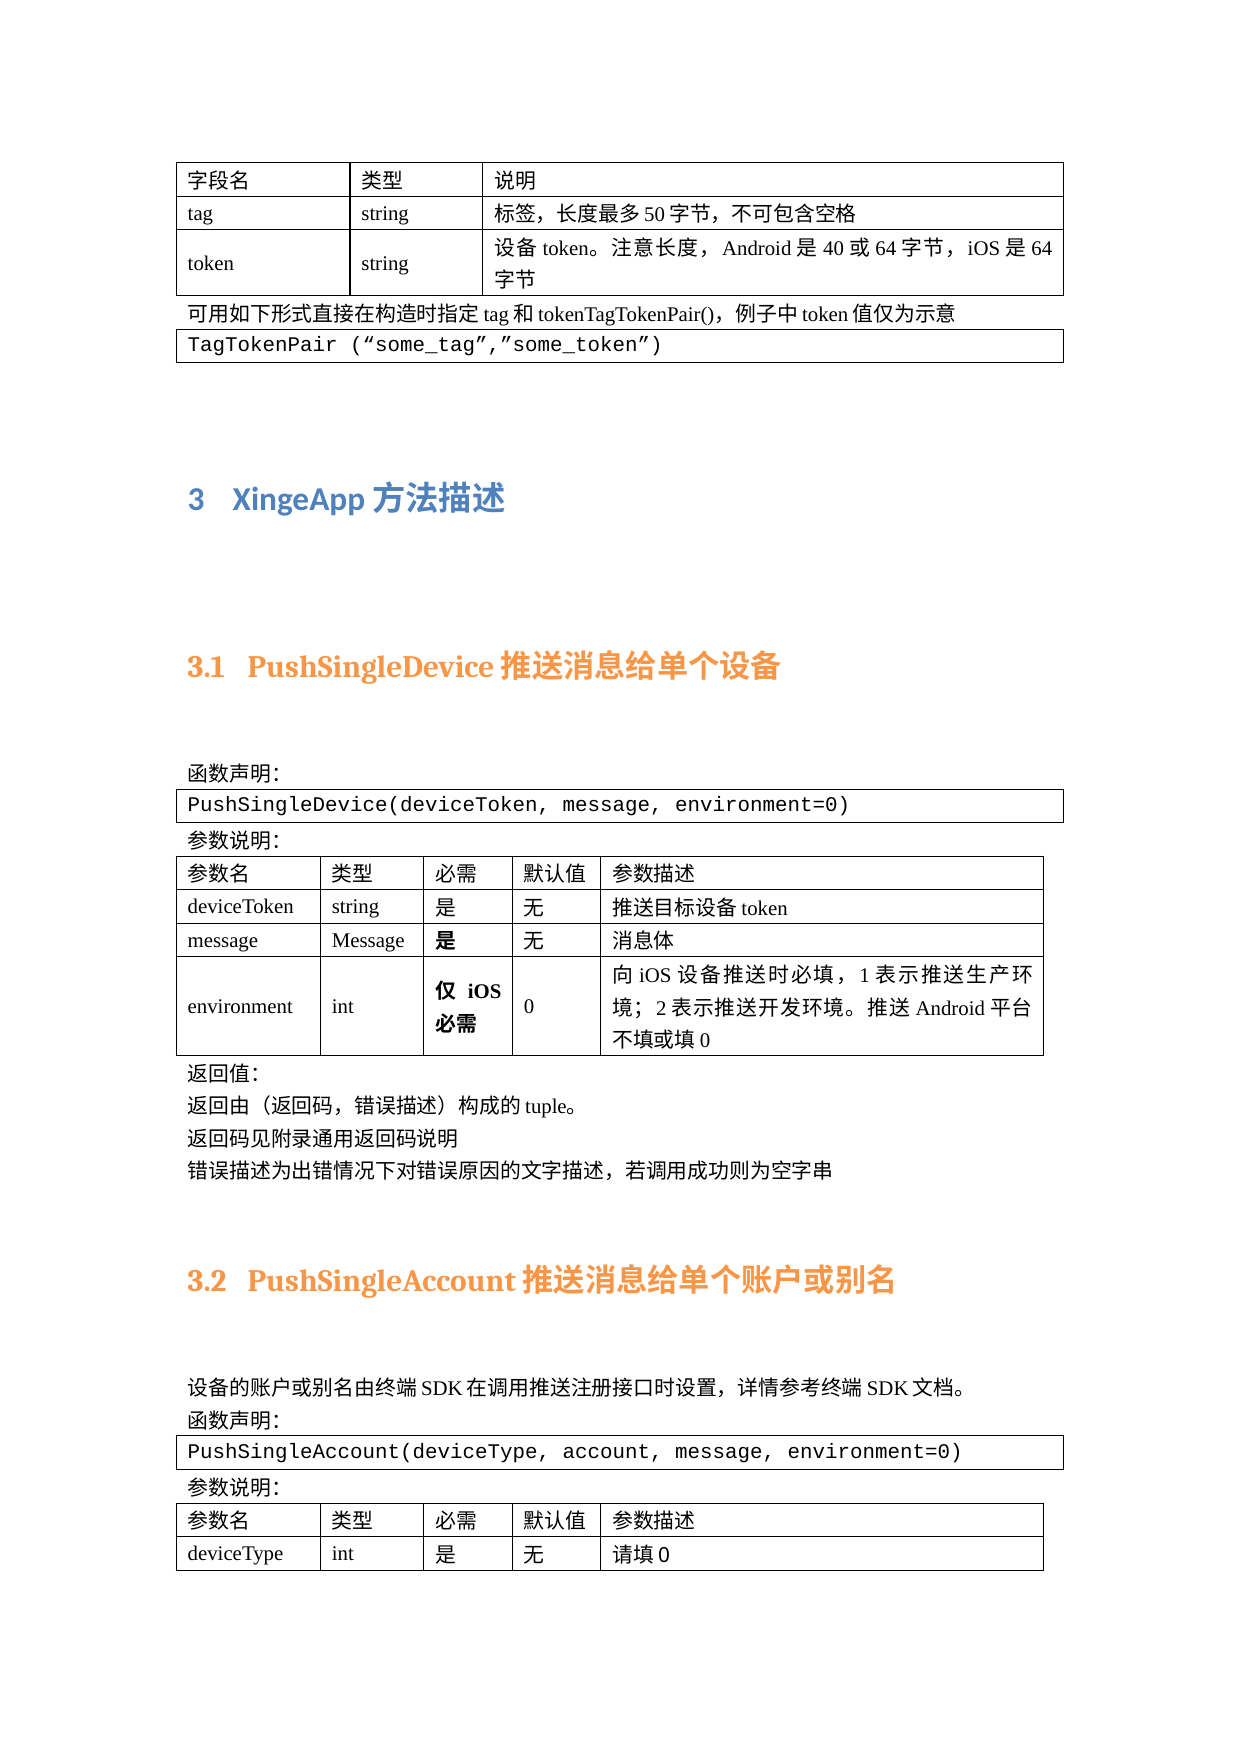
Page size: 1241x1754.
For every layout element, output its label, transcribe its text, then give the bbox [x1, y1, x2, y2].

table_cell 是 [424, 924, 512, 956]
table_cell deviceToken [177, 890, 320, 923]
table_header PushSingleAccount(deviceType, account, message, environment=0) [177, 1436, 1063, 1469]
table_header 说明 [483, 163, 1063, 196]
table_cell 向iOS设备推送时必填，1表示推送生产环境；2表示推送开发环境。推送Android平台不填或填0 [601, 957, 1043, 1055]
table_header 类型 [321, 857, 423, 889]
table_cell 无 [513, 890, 600, 923]
table_cell 推送目标设备token [601, 890, 1043, 923]
table_header PushSingleDevice(deviceToken, message, environment=0) [177, 790, 1063, 822]
subtitle XingeApp方法描述 [187, 464, 1053, 529]
table_cell token [177, 230, 349, 295]
table_header 默认值 [513, 1504, 600, 1536]
table_cell 无 [513, 1537, 600, 1569]
table_cell deviceType [177, 1537, 320, 1569]
table_cell string [351, 230, 482, 295]
table_header 参数名 [177, 1504, 320, 1536]
text 可用如下形式直接在构造时指定tag和tokenTagTokenPair()，例子中token值仅为示意 [187, 296, 1053, 329]
table_cell string [321, 890, 423, 923]
table_cell 标签，长度最多50字节，不可包含空格 [483, 197, 1063, 229]
table_cell 是 [424, 890, 512, 923]
table_header 字段名 [177, 163, 349, 196]
text 函数声明： [187, 1403, 1053, 1435]
table_header 必需 [424, 857, 512, 889]
table_header 参数描述 [601, 857, 1043, 889]
table_cell environment [177, 957, 320, 1055]
subtitle PushSingleDevice推送消息给单个设备 [187, 631, 1053, 696]
text 错误描述为出错情况下对错误原因的文字描述，若调用成功则为空字串 [187, 1153, 1053, 1186]
table_header 必需 [424, 1504, 512, 1536]
text 返回码见附录通用返回码说明 [187, 1121, 1053, 1153]
table_header 类型 [321, 1504, 423, 1536]
text 参数说明： [187, 1470, 1053, 1502]
table_cell Message [321, 924, 423, 956]
text 返回值： [187, 1056, 1053, 1088]
table_cell string [351, 197, 482, 229]
table_cell 无 [513, 924, 600, 956]
table_header 参数名 [177, 857, 320, 889]
table_header 默认值 [513, 857, 600, 889]
table_cell int [321, 957, 423, 1055]
table_cell 设备token。注意长度，Android是40或64字节，iOS是64字节 [483, 230, 1063, 295]
table_cell 0 [513, 957, 600, 1055]
table_header 参数描述 [601, 1504, 1043, 1536]
subtitle PushSingleAccount推送消息给单个账户或别名 [187, 1245, 1053, 1310]
table_cell message [177, 924, 320, 956]
table_header TagTokenPair (“some_tag”,”some_token”) [177, 330, 1063, 362]
text 设备的账户或别名由终端SDK在调用推送注册接口时设置，详情参考终端SDK文档。 [187, 1370, 1053, 1403]
table_cell 仅iOS必需 [424, 957, 512, 1055]
table_cell int [321, 1537, 423, 1569]
text 函数声明： [187, 756, 1053, 788]
table_cell 请填0 [601, 1537, 1043, 1569]
table_cell 消息体 [601, 924, 1043, 956]
table_cell tag [177, 197, 349, 229]
text 参数说明： [187, 823, 1053, 856]
table_cell 是 [424, 1537, 512, 1569]
text 返回由（返回码，错误描述）构成的tuple。 [187, 1088, 1053, 1121]
table_header 类型 [351, 163, 482, 196]
